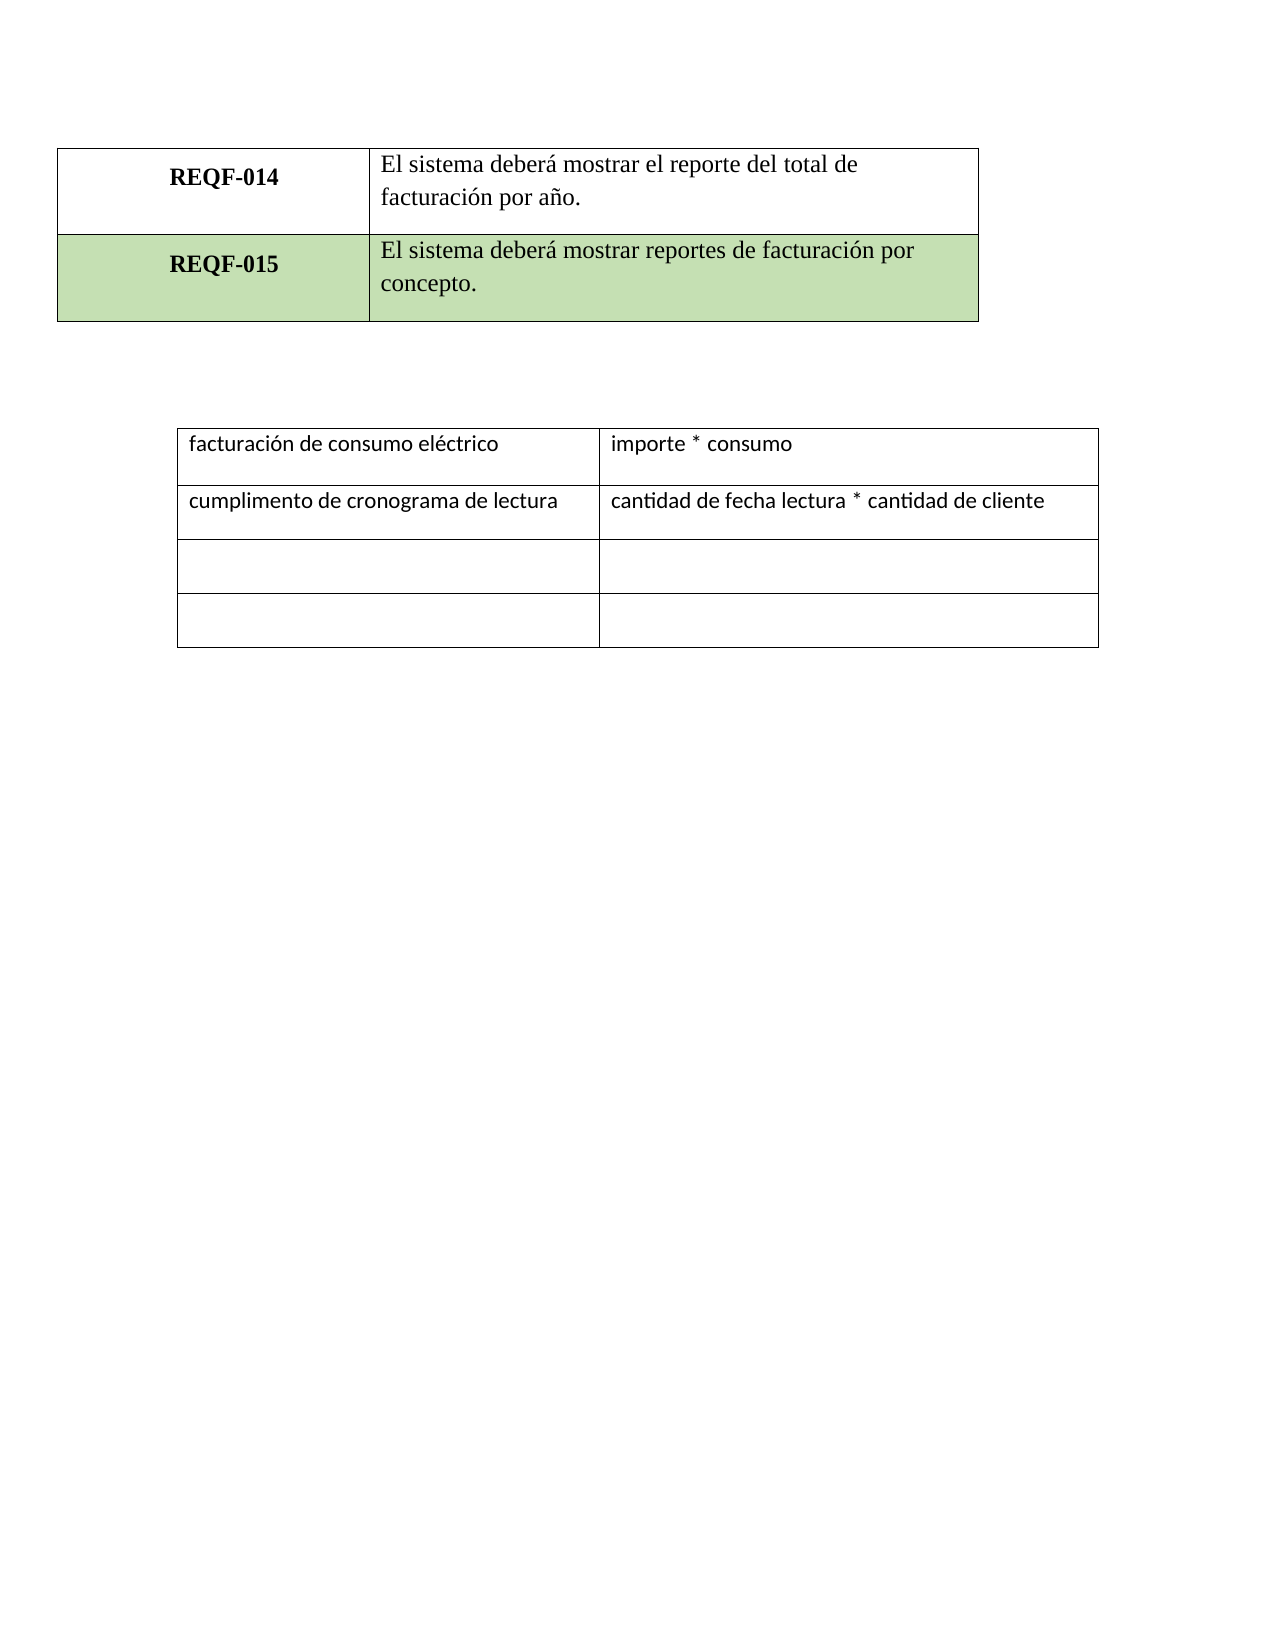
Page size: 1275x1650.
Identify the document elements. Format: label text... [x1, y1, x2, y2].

table_cell El sistema deberá mostrar reportes de facturación por concepto. [370, 235, 978, 321]
table_cell REQF-015 [58, 235, 369, 321]
table_cell El sistema deberá mostrar el reporte del total de facturación por año. [370, 149, 978, 234]
table_cell [600, 540, 1098, 593]
table_cell REQF-014 [58, 149, 369, 234]
table_cell cantidad de fecha lectura * cantidad de cliente [600, 486, 1098, 539]
table_cell [178, 540, 599, 593]
table_header facturación de consumo eléctrico [178, 429, 599, 485]
table_cell [600, 594, 1098, 647]
table_cell [178, 594, 599, 647]
table_cell cumplimento de cronograma de lectura [178, 486, 599, 539]
table_header importe * consumo [600, 429, 1098, 485]
